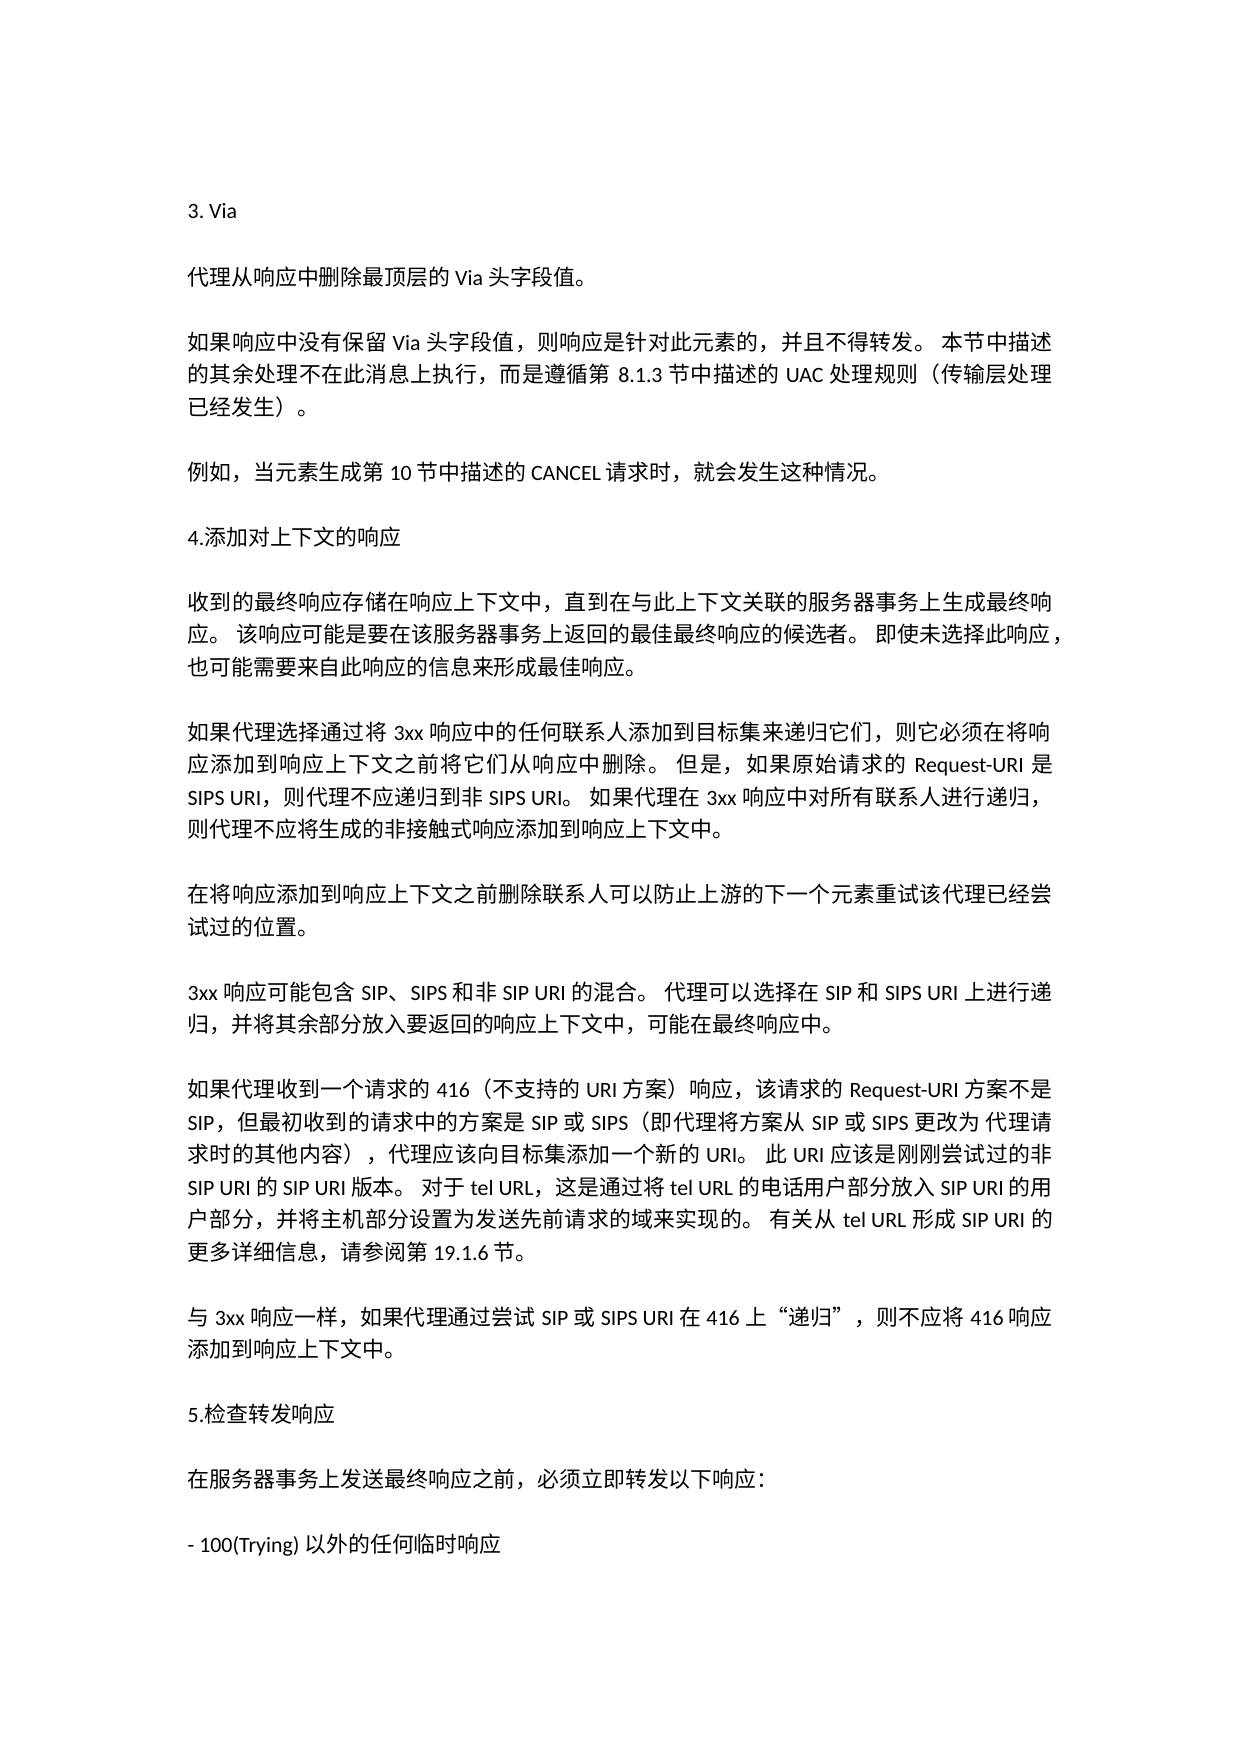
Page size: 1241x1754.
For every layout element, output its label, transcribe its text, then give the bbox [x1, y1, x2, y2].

text 如果响应中没有保留 Via 头字段值，则响应是针对此元素的，并且不得转发。 本节中描述的其余处理不在此消息上执行，而是遵循第 8.1.3 节中描述的 UAC 处理规则（传输层处理已经发生）。 [187, 324, 1053, 422]
text - 100(Trying) 以外的任何临时响应 [187, 1527, 1053, 1559]
text 收到的最终响应存储在响应上下文中，直到在与此上下文关联的服务器事务上生成最终响应。 该响应可能是要在该服务器事务上返回的最佳最终响应的候选者。 即使未选择此响应，也可能需要来自此响应的信息来形成最佳响应。 [187, 584, 1053, 682]
text 在将响应添加到响应上下文之前删除联系人可以防止上游的下一个元素重试该代理已经尝试过的位置。 [187, 877, 1053, 942]
text 3xx 响应可能包含 SIP、SIPS 和非 SIP URI 的混合。 代理可以选择在 SIP 和 SIPS URI 上进行递归，并将其余部分放入要返回的响应上下文中，可能在最终响应中。 [187, 974, 1053, 1039]
text 代理从响应中删除最顶层的 Via 头字段值。 [187, 259, 1053, 292]
text 4.添加对上下文的响应 [187, 519, 1053, 552]
text 如果代理选择通过将 3xx 响应中的任何联系人添加到目标集来递归它们，则它必须在将响应添加到响应上下文之前将它们从响应中删除。 但是，如果原始请求的 Request-URI 是 SIPS URI，则代理不应递归到非 SIPS URI。 如果代理在 3xx 响应中对所有联系人进行递归，则代理不应将生成的非接触式响应添加到响应上下文中。 [187, 714, 1053, 844]
text 例如，当元素生成第 10 节中描述的 CANCEL 请求时，就会发生这种情况。 [187, 454, 1053, 487]
text 3. Via [187, 194, 1053, 227]
text 如果代理收到一个请求的 416（不支持的 URI 方案）响应，该请求的 Request-URI 方案不是 SIP，但最初收到的请求中的方案是 SIP 或 SIPS（即代理将方案从 SIP 或 SIPS 更改为 代理请求时的其他内容），代理应该向目标集添加一个新的 URI。 此 URI 应该是刚刚尝试过的非 SIP URI 的 SIP URI 版本。 对于 tel URL，这是通过将 tel URL 的电话用户部分放入 SIP URI 的用户部分，并将主机部分设置为发送先前请求的域来实现的。 有关从 tel URL 形成 SIP URI 的更多详细信息，请参阅第 19.1.6 节。 [187, 1072, 1053, 1267]
text 与 3xx 响应一样，如果代理通过尝试 SIP 或 SIPS URI 在 416 上“递归”，则不应将 416 响应添加到响应上下文中。 [187, 1299, 1053, 1364]
text 5.检查转发响应 [187, 1397, 1053, 1429]
text 在服务器事务上发送最终响应之前，必须立即转发以下响应： [187, 1462, 1053, 1494]
